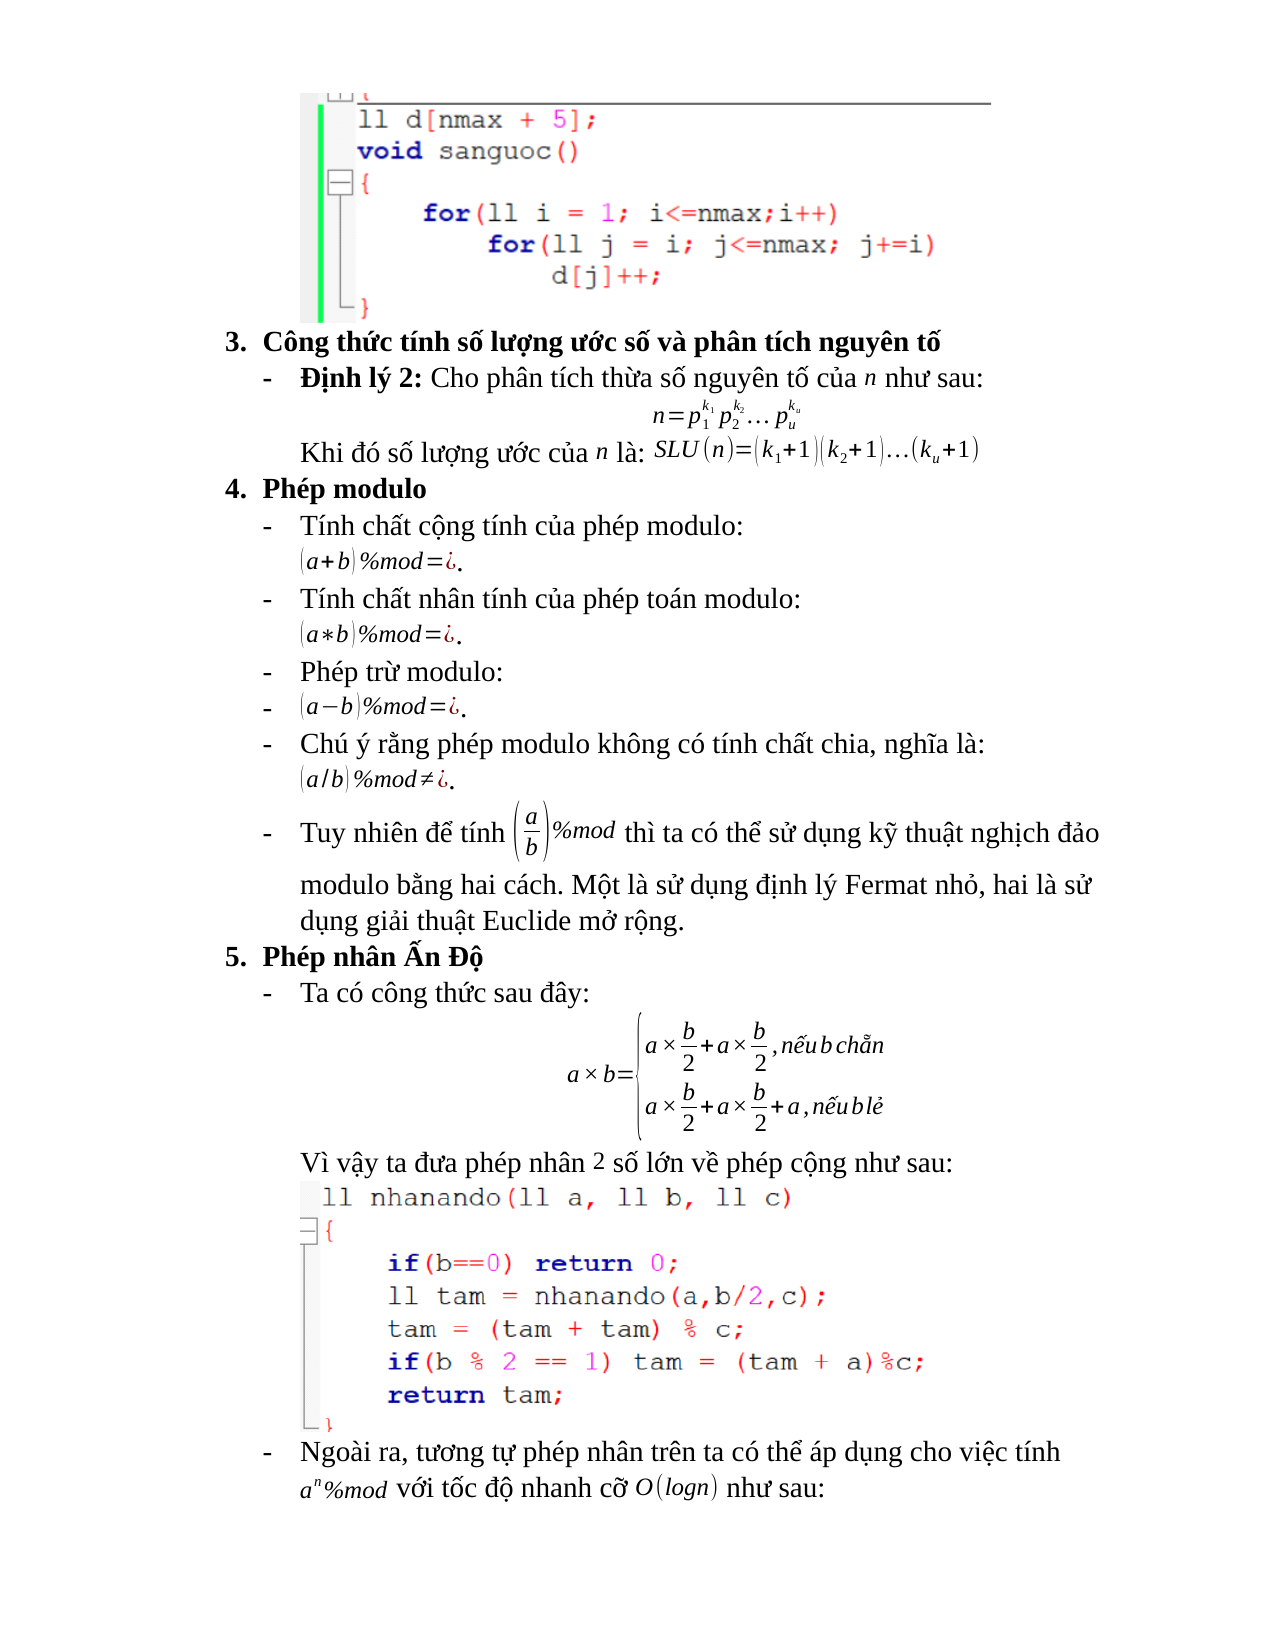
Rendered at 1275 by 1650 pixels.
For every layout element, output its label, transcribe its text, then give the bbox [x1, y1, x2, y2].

picture [300, 93, 992, 323]
list Tuy nhiên để tính thì ta có thể sử dụng kỹ thuật nghịch đảo modulo bằng hai cách. Một là sử dụng định lý Fermat nhỏ, hai là sử dụng giải thuật Euclide mở rộng. [262, 799, 1153, 937]
list Tính chất nhân tính của phép toán modulo: [262, 581, 1153, 614]
list Ta có công thức sau đây: [262, 975, 1153, 1009]
list Tính chất cộng tính của phép modulo: [262, 508, 1153, 541]
list Chú ý rằng phép modulo không có tính chất chia, nghĩa là: [262, 726, 1153, 760]
list Phép modulo [225, 472, 1153, 505]
list . [300, 617, 1153, 651]
list Vì vậy ta đưa phép nhân số lớn về phép cộng như sau: [300, 1145, 1153, 1178]
list . [300, 544, 1153, 578]
list Phép trừ modulo: [262, 654, 1153, 687]
list Phép nhân Ấn Độ [225, 939, 1153, 973]
list Định lý 2: Cho phân tích thừa số nguyên tố của như sau: [262, 361, 1153, 394]
list Khi đó số lượng ước của là: [300, 434, 1153, 469]
picture [300, 1181, 946, 1432]
list . [262, 690, 1153, 724]
list Công thức tính số lượng ước số và phân tích nguyên tố [225, 324, 1153, 358]
list . [300, 762, 1153, 797]
list Ngoài ra, tương tự phép nhân trên ta có thể áp dụng cho việc tính với tốc độ nhanh cỡ như sau: [262, 1434, 1153, 1505]
